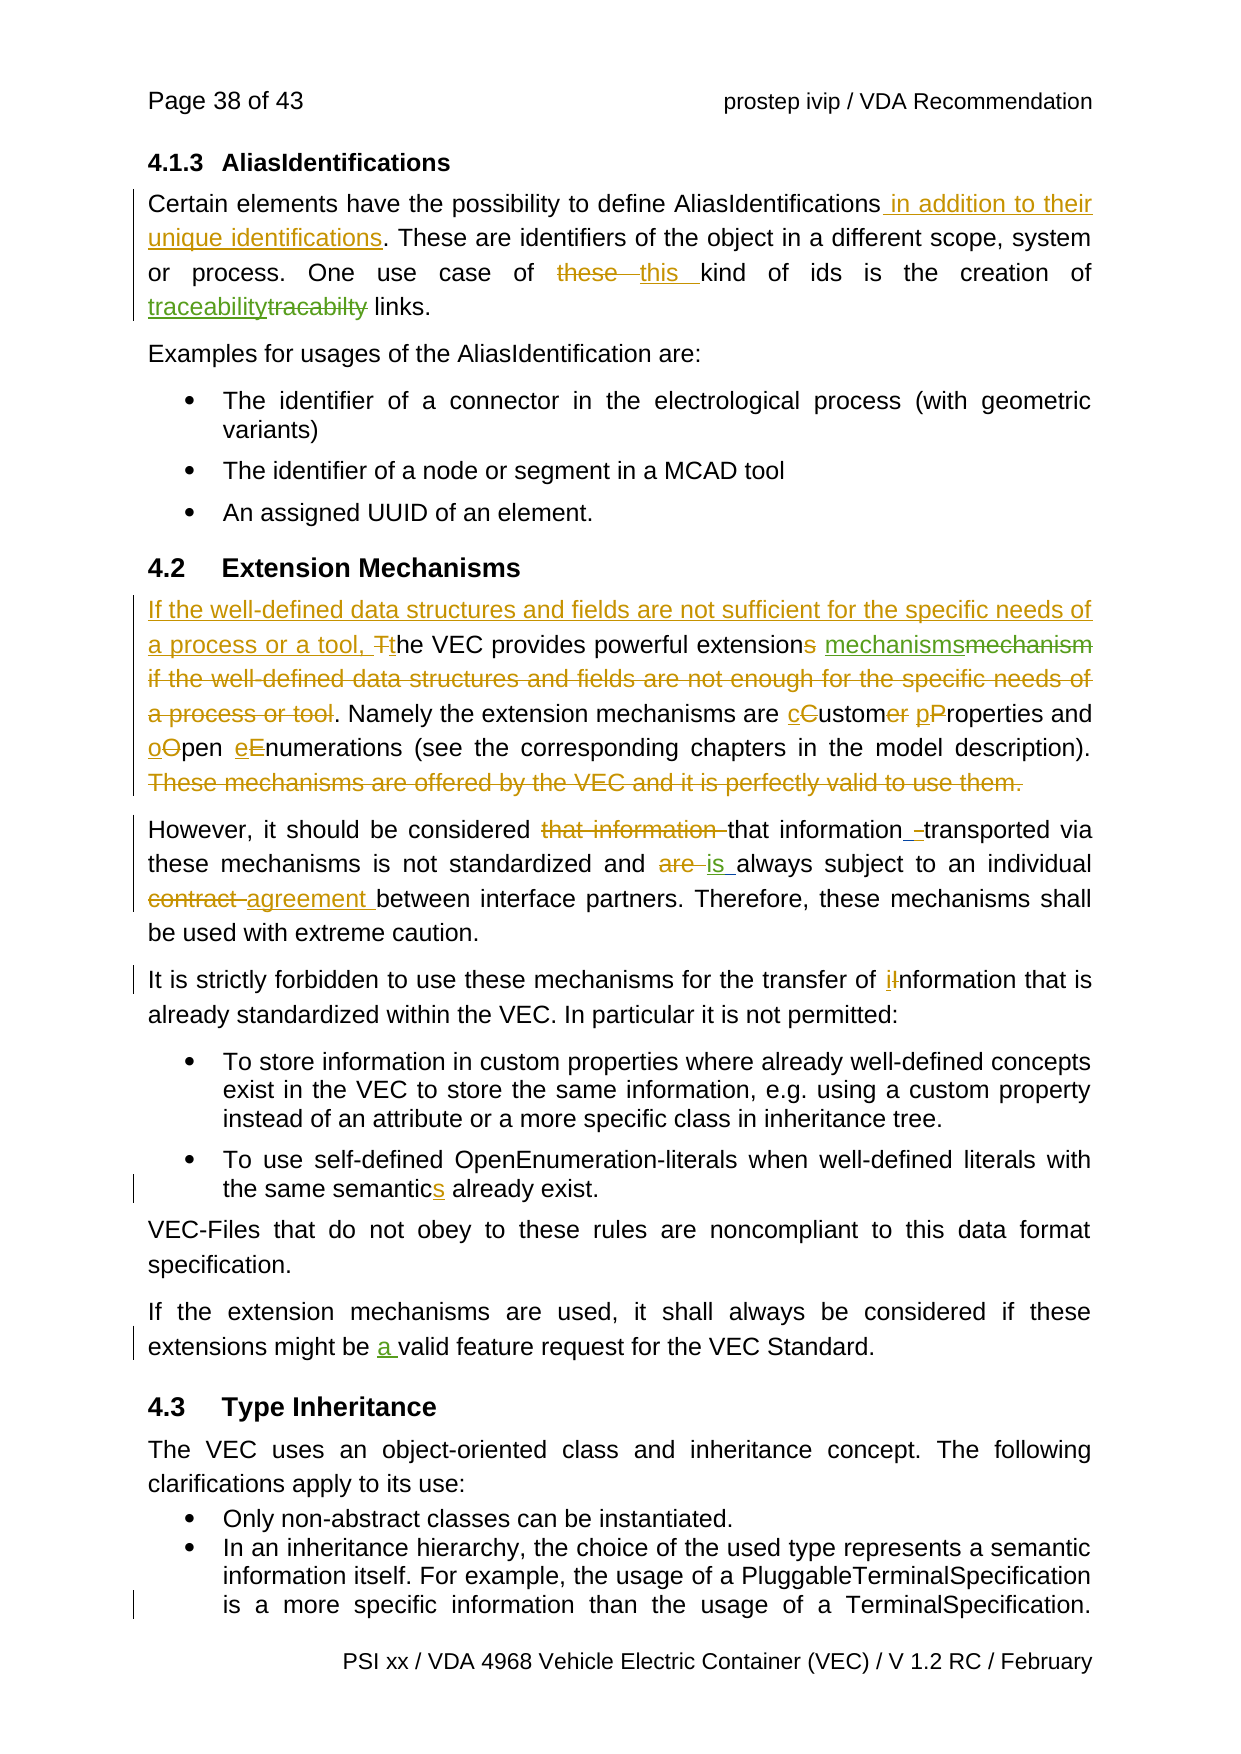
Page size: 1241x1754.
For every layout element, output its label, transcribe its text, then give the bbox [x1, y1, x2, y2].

list Only non-abstract classes can be instantiated. [185, 1504, 1093, 1532]
text Certain elements have the possibility to define AliasIdentifications. These are identifiers of the object in a different scope, system or process. One use case of kind of ids is the creation of links. [148, 189, 1093, 321]
subtitle AliasIdentifications [148, 148, 1093, 176]
list The identifier of a connector in the electrological process (with geometric variants) [185, 386, 1093, 444]
text he VEC provides powerful extension . Namely the extension mechanisms are ustom roperties and pen numerations (see the corresponding chapters in the model description). [148, 681, 1093, 796]
text he VEC provides powerful extension . Namely the extension mechanisms are ustom roperties and pen numerations (see the corresponding chapters in the model description). [148, 621, 1093, 680]
subtitle Extension Mechanisms [148, 552, 1093, 583]
list An assigned UUID of an element. [185, 498, 1093, 527]
text However, it should be considered that informationtransported via these mechanisms is not standardized and always subject to an individual between interface partners. Therefore, these mechanisms shall be used with extreme caution. [148, 815, 1093, 947]
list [185, 1532, 1093, 1619]
list To store information in custom properties where already well-defined concepts exist in the VEC to store the same information, e.g. using a custom property instead of an attribute or a more specific class in inheritance tree. [185, 1047, 1093, 1133]
text It is strictly forbidden to use these mechanisms for the transfer of nformation that is already standardized within the VEC. In particular it is not permitted: [148, 965, 1093, 1028]
text If the extension mechanisms are used, it shall always be considered if these extensions might be valid feature request for the VEC Standard. [148, 1297, 1093, 1360]
text The VEC uses an object-oriented class and inheritance concept. The following clarifications apply to its use: [148, 1435, 1093, 1498]
list The identifier of a node or segment in a MCAD tool [185, 456, 1093, 485]
list To use self-defined OpenEnumeration-literals when well-defined literals with the same semantic already exist. [185, 1145, 1093, 1203]
subtitle Type Inheritance [148, 1391, 1093, 1422]
text Examples for usages of the AliasIdentification are: [148, 339, 1093, 368]
text he VEC provides powerful extension . Namely the extension mechanisms are ustom roperties and pen numerations (see the corresponding chapters in the model description). [148, 595, 1093, 620]
text VEC-Files that do not obey to these rules are noncompliant to this data format specification. [148, 1216, 1093, 1279]
